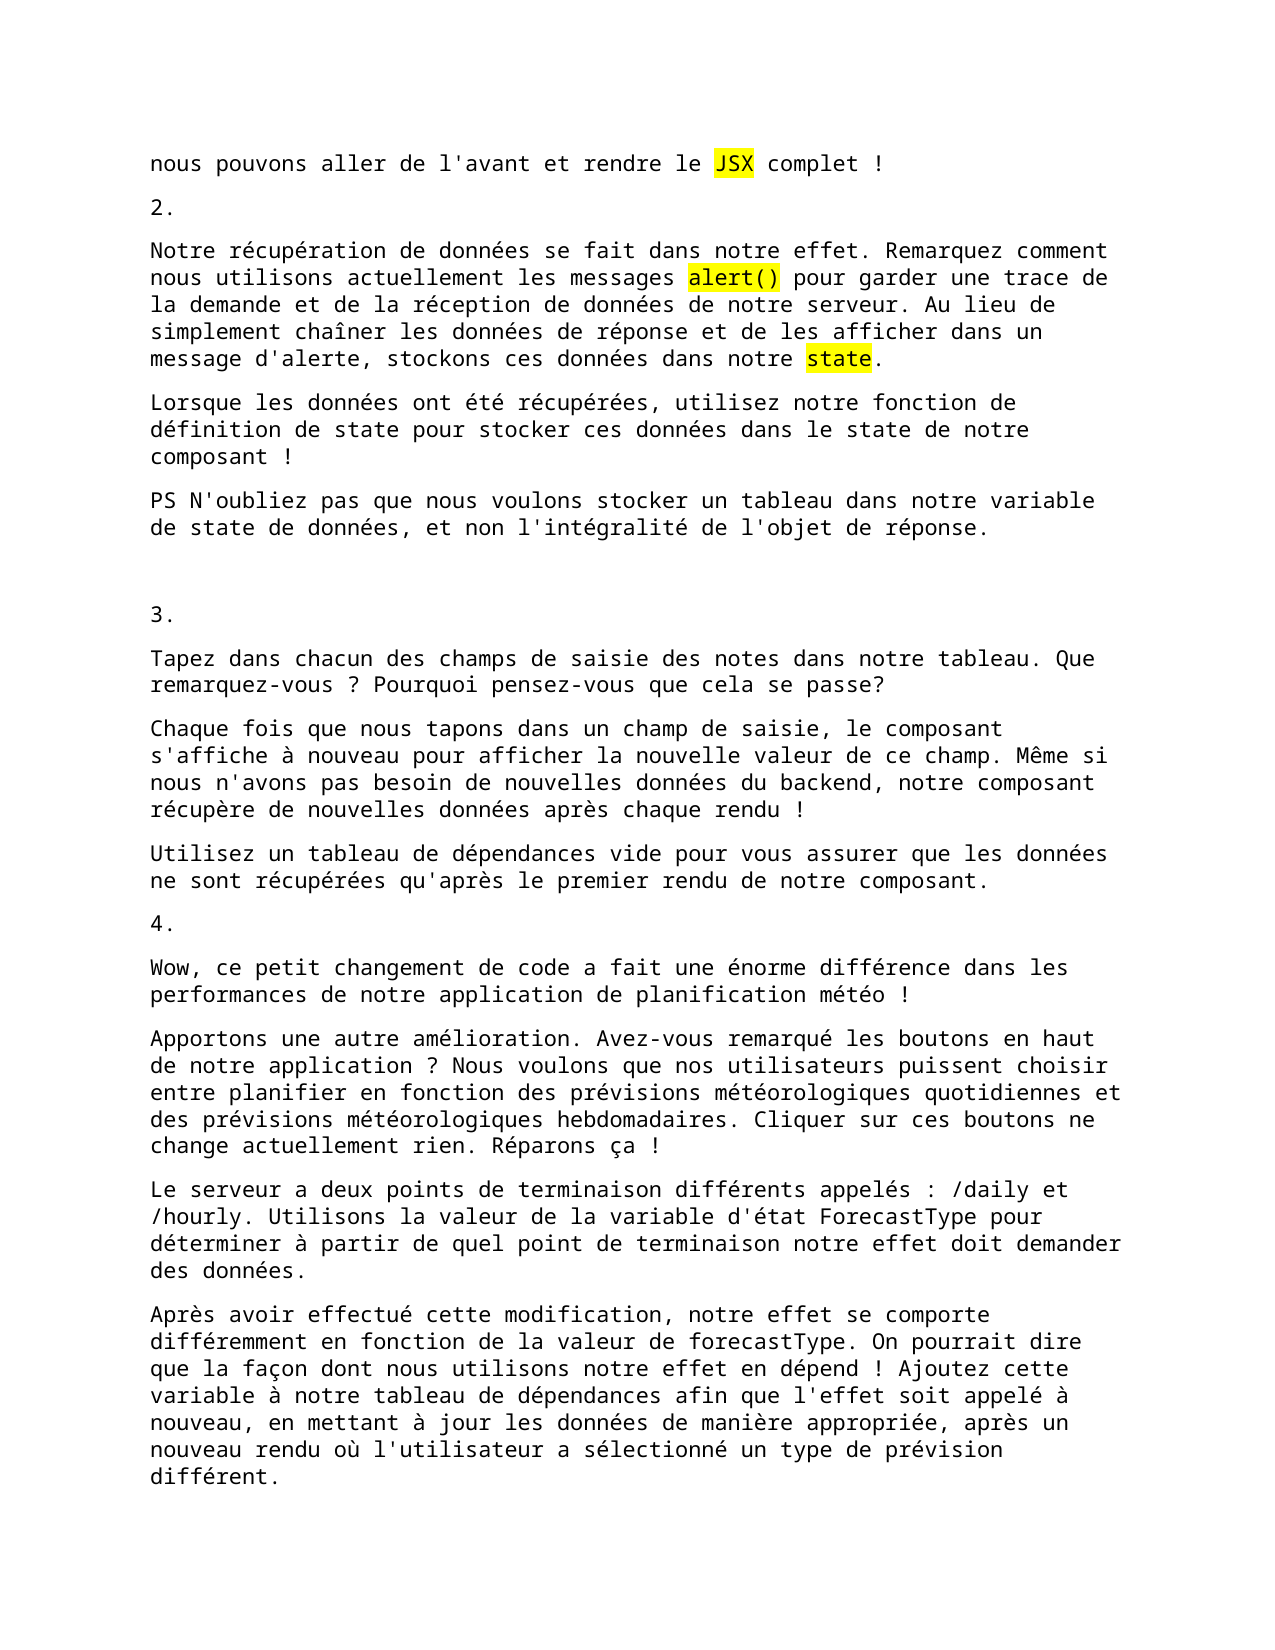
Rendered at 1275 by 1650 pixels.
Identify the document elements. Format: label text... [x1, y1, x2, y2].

text Apportons une autre amélioration. Avez-vous remarqué les boutons en haut de notre application ? Nous voulons que nos utilisateurs puissent choisir entre planifier en fonction des prévisions météorologiques quotidiennes et des prévisions météorologiques hebdomadaires. Cliquer sur ces boutons ne change actuellement rien. Réparons ça ! [150, 1024, 1125, 1159]
text 4. [150, 910, 1125, 937]
text 2. [150, 194, 1125, 221]
text Utilisez un tableau de dépendances vide pour vous assurer que les données ne sont récupérées qu'après le premier rendu de notre composant. [150, 839, 1125, 893]
text Après avoir effectué cette modification, notre effet se comporte différemment en fonction de la valeur de forecastType. On pourrait dire que la façon dont nous utilisons notre effet en dépend ! Ajoutez cette variable à notre tableau de dépendances afin que l'effet soit appelé à nouveau, en mettant à jour les données de manière appropriée, après un nouveau rendu où l'utilisateur a sélectionné un type de prévision différent. [150, 1301, 1125, 1489]
text Notre récupération de données se fait dans notre effet. Remarquez comment nous utilisons actuellement les messages alert() pour garder une trace de la demande et de la réception de données de notre serveur. Au lieu de simplement chaîner les données de réponse et de les afficher dans un message d'alerte, stockons ces données dans notre state. [150, 237, 1125, 372]
text Chaque fois que nous tapons dans un champ de saisie, le composant s'affiche à nouveau pour afficher la nouvelle valeur de ce champ. Même si nous n'avons pas besoin de nouvelles données du backend, notre composant récupère de nouvelles données après chaque rendu ! [150, 715, 1125, 823]
text Le serveur a deux points de terminaison différents appelés : /daily et /hourly. Utilisons la valeur de la variable d'état ForecastType pour déterminer à partir de quel point de terminaison notre effet doit demander des données. [150, 1176, 1125, 1284]
text Wow, ce petit changement de code a fait une énorme différence dans les performances de notre application de planification météo ! [150, 954, 1125, 1008]
text Tapez dans chacun des champs de saisie des notes dans notre tableau. Que remarquez-vous ? Pourquoi pensez-vous que cela se passe? [150, 644, 1125, 698]
text PS N'oubliez pas que nous voulons stocker un tableau dans notre variable de state de données, et non l'intégralité de l'objet de réponse. [150, 486, 1125, 540]
text Lorsque les données ont été récupérées, utilisez notre fonction de définition de state pour stocker ces données dans le state de notre composant ! [150, 389, 1125, 470]
text 3. [150, 601, 1125, 628]
